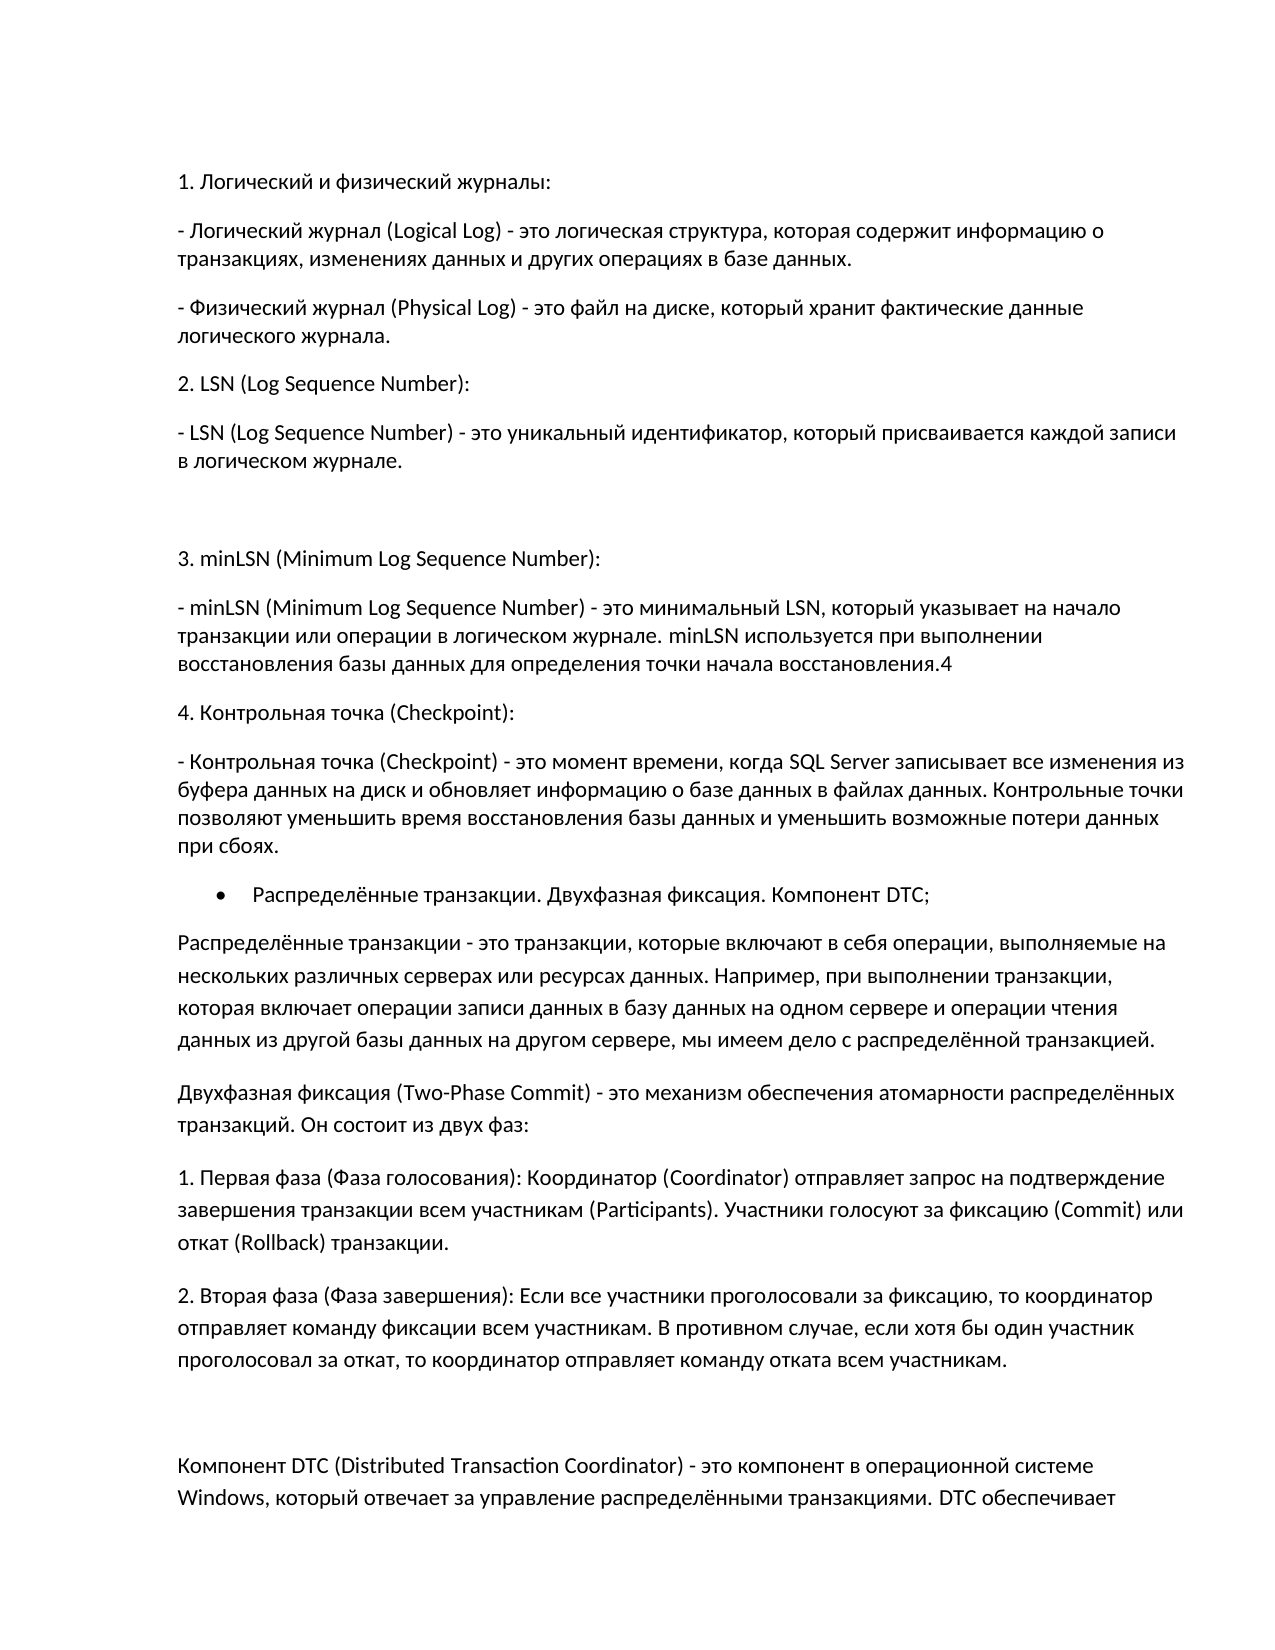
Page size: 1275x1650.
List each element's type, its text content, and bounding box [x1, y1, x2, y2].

text Двухфазная фиксация (Two-Phase Commit) - это механизм обеспечения атомарности распределённых транзакций. Он состоит из двух фаз: [177, 1078, 1186, 1138]
text - minLSN (Minimum Log Sequence Number) - это минимальный LSN, который указывает на начало транзакции или операции в логическом журнале. minLSN используется при выполнении восстановления базы данных для определения точки начала восстановления.4 [177, 593, 1186, 677]
text Распределённые транзакции - это транзакции, которые включают в себя операции, выполняемые на нескольких различных серверах или ресурсах данных. Например, при выполнении транзакции, которая включает операции записи данных в базу данных на одном сервере и операции чтения данных из другой базы данных на другом сервере, мы имеем дело с распределённой транзакцией. [177, 928, 1186, 1053]
text - LSN (Log Sequence Number) - это уникальный идентификатор, который присваивается каждой записи в логическом журнале. [177, 418, 1186, 474]
text - Логический журнал (Logical Log) - это логическая структура, которая содержит информацию о транзакциях, изменениях данных и других операциях в базе данных. [177, 216, 1186, 272]
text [177, 1451, 1186, 1511]
list Распределённые транзакции. Двухфазная фиксация. Компонент DTC; [215, 880, 1186, 908]
text - Контрольная точка (Checkpoint) - это момент времени, когда SQL Server записывает все изменения из буфера данных на диск и обновляет информацию о базе данных в файлах данных. Контрольные точки позволяют уменьшить время восстановления базы данных и уменьшить возможные потери данных при сбоях. [177, 747, 1186, 859]
text 2. Вторая фаза (Фаза завершения): Если все участники проголосовали за фиксацию, то координатор отправляет команду фиксации всем участникам. В противном случае, если хотя бы один участник проголосовал за откат, то координатор отправляет команду отката всем участникам. [177, 1281, 1186, 1373]
text 1. Логический и физический журналы: [177, 167, 1186, 195]
text 4. Контрольная точка (Checkpoint): [177, 698, 1186, 726]
text 3. minLSN (Minimum Log Sequence Number): [177, 544, 1186, 572]
text 1. Первая фаза (Фаза голосования): Координатор (Coordinator) отправляет запрос на подтверждение завершения транзакции всем участникам (Participants). Участники голосуют за фиксацию (Commit) или откат (Rollback) транзакции. [177, 1163, 1186, 1256]
text - Физический журнал (Physical Log) - это файл на диске, который хранит фактические данные логического журнала. [177, 293, 1186, 349]
text 2. LSN (Log Sequence Number): [177, 369, 1186, 398]
